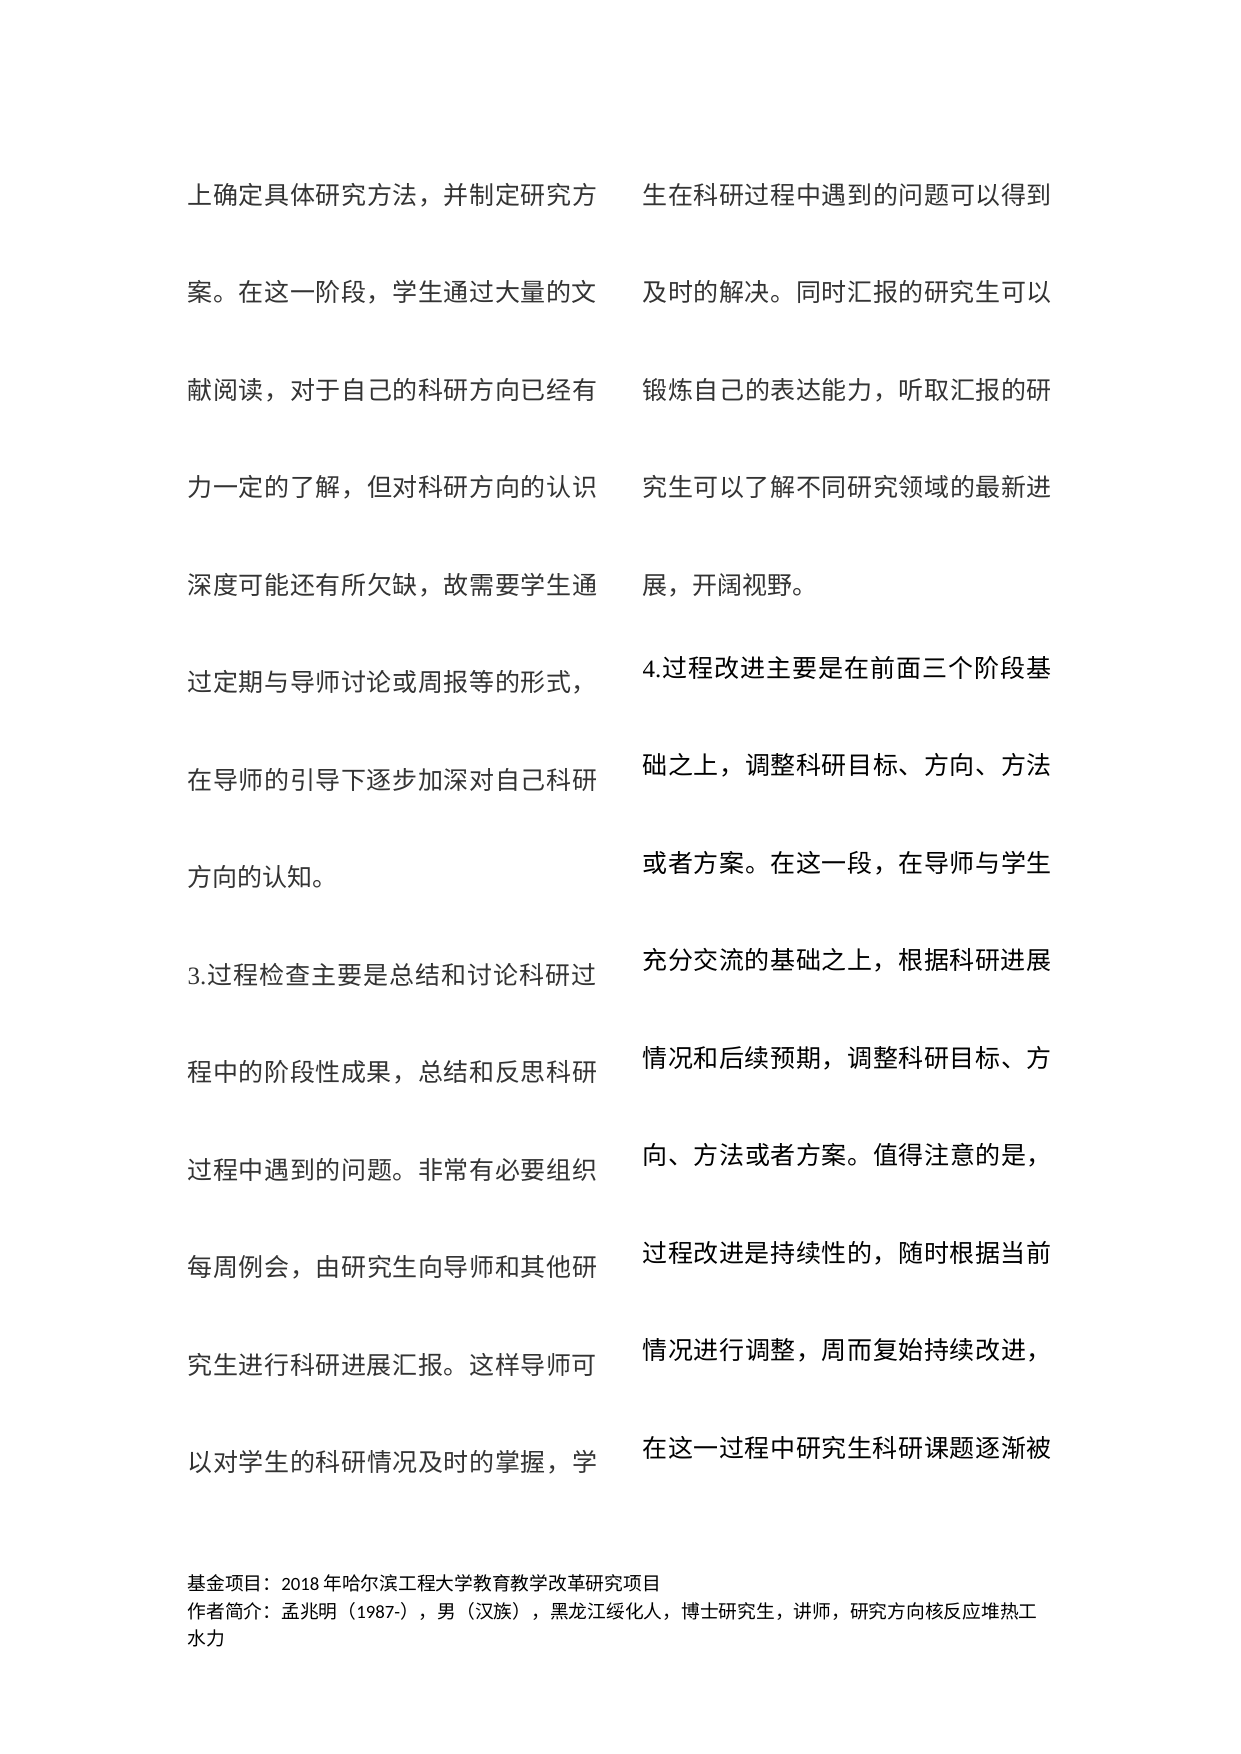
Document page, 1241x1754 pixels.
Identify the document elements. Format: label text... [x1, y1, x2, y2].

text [642, 161, 1053, 616]
